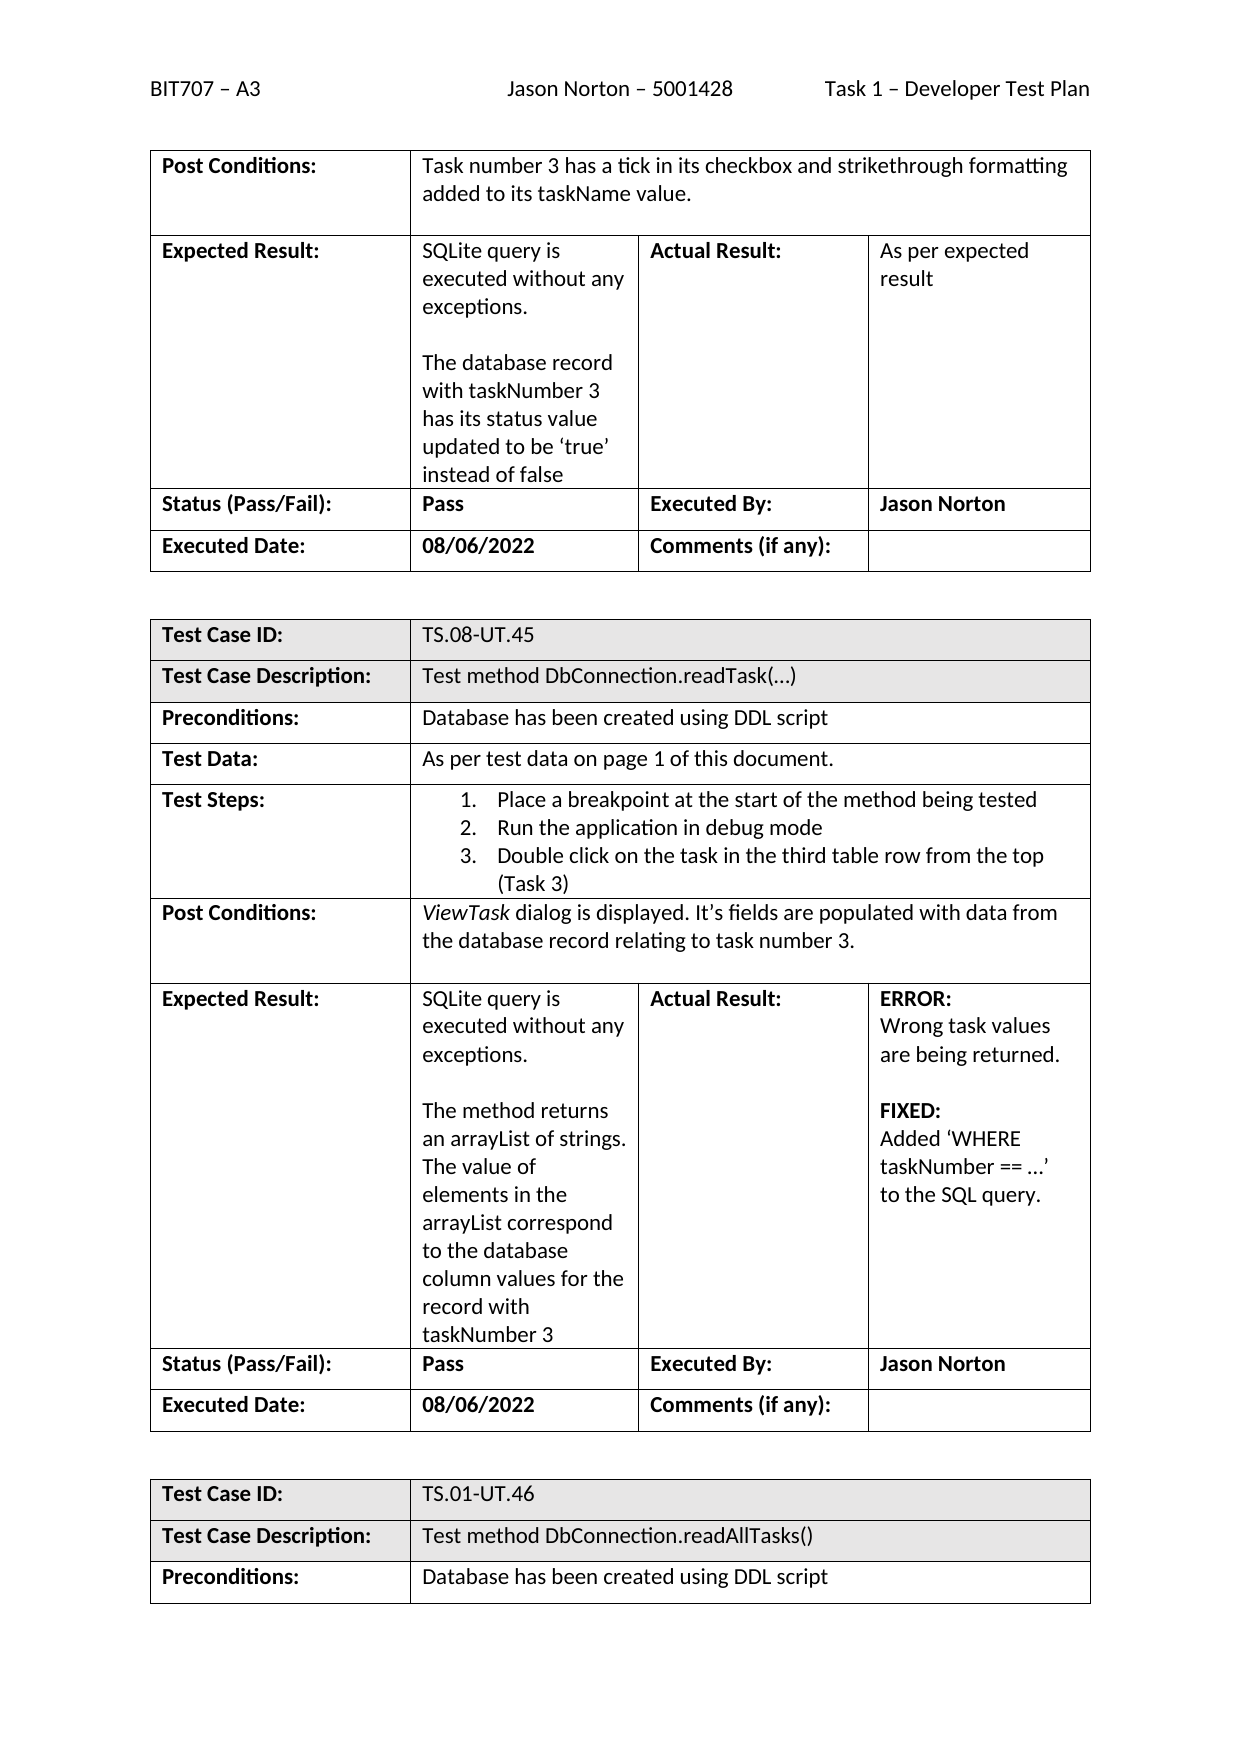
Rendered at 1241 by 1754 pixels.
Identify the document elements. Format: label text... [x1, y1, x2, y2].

table_cell Executed Date: [151, 531, 410, 571]
table_cell Task number 3 has a tick in its checkbox and strikethrough formatting added to its taskName value. [411, 151, 1090, 235]
table_cell Actual Result: [639, 236, 868, 488]
table_cell Place a breakpoint at the start of the method being tested Run the application in debug mode Double click on the task in the third table row from the top (Task 3) [411, 785, 1090, 897]
table_cell Status (Pass/Fail): [151, 1349, 410, 1389]
table_cell Expected Result: [151, 984, 410, 1348]
table_cell Actual Result: [639, 984, 868, 1348]
table_cell 08/06/2022 [411, 1390, 638, 1431]
table_cell Executed Date: [151, 1390, 410, 1431]
table_cell Executed By: [639, 489, 868, 530]
table_header TS.08-UT.45 [411, 620, 1090, 660]
table_cell As per test data on page 1 of this document. [411, 744, 1090, 784]
table_cell Post Conditions: [151, 899, 410, 983]
table_cell Comments (if any): [639, 1390, 868, 1431]
table_header TS.01-UT.46 [411, 1480, 1090, 1520]
table_cell Test method DbConnection.readTask(…) [411, 661, 1090, 702]
table_cell Pass [411, 489, 638, 530]
table_cell Test Steps: [151, 785, 410, 897]
table_cell Test Case Description: [151, 661, 410, 702]
table_cell ERROR: Wrong task values are being returned. FIXED: Added ‘WHERE taskNumber == …’ to the SQL query. [869, 984, 1090, 1348]
table_cell Post Conditions: [151, 151, 410, 235]
table_cell [869, 1390, 1090, 1431]
table_cell SQLite query is executed without any exceptions. The database record with taskNumber 3 has its status value updated to be ‘true’ instead of false [411, 236, 638, 488]
table_cell Preconditions: [151, 703, 410, 743]
table_header Test Case ID: [151, 1480, 410, 1520]
table_cell Database has been created using DDL script [411, 703, 1090, 743]
table_cell Preconditions: [151, 1562, 410, 1603]
table_cell Pass [411, 1349, 638, 1389]
table_cell ViewTask dialog is displayed. It’s fields are populated with data from the database record relating to task number 3. [411, 899, 1090, 983]
table_cell Status (Pass/Fail): [151, 489, 410, 530]
table_cell Test Data: [151, 744, 410, 784]
table_cell As per expected result [869, 236, 1090, 488]
table_cell Test method DbConnection.readAllTasks() [411, 1521, 1090, 1561]
table_cell 08/06/2022 [411, 531, 638, 571]
table_cell Database has been created using DDL script [411, 1562, 1090, 1603]
table_cell Jason Norton [869, 1349, 1090, 1389]
table_cell Test Case Description: [151, 1521, 410, 1561]
table_cell Jason Norton [869, 489, 1090, 530]
table_cell [869, 531, 1090, 571]
table_header Test Case ID: [151, 620, 410, 660]
table_cell Executed By: [639, 1349, 868, 1389]
table_cell Expected Result: [151, 236, 410, 488]
table_cell SQLite query is executed without any exceptions. The method returns an arrayList of strings. The value of elements in the arrayList correspond to the database column values for the record with taskNumber 3 [411, 984, 638, 1348]
table_cell Comments (if any): [639, 531, 868, 571]
